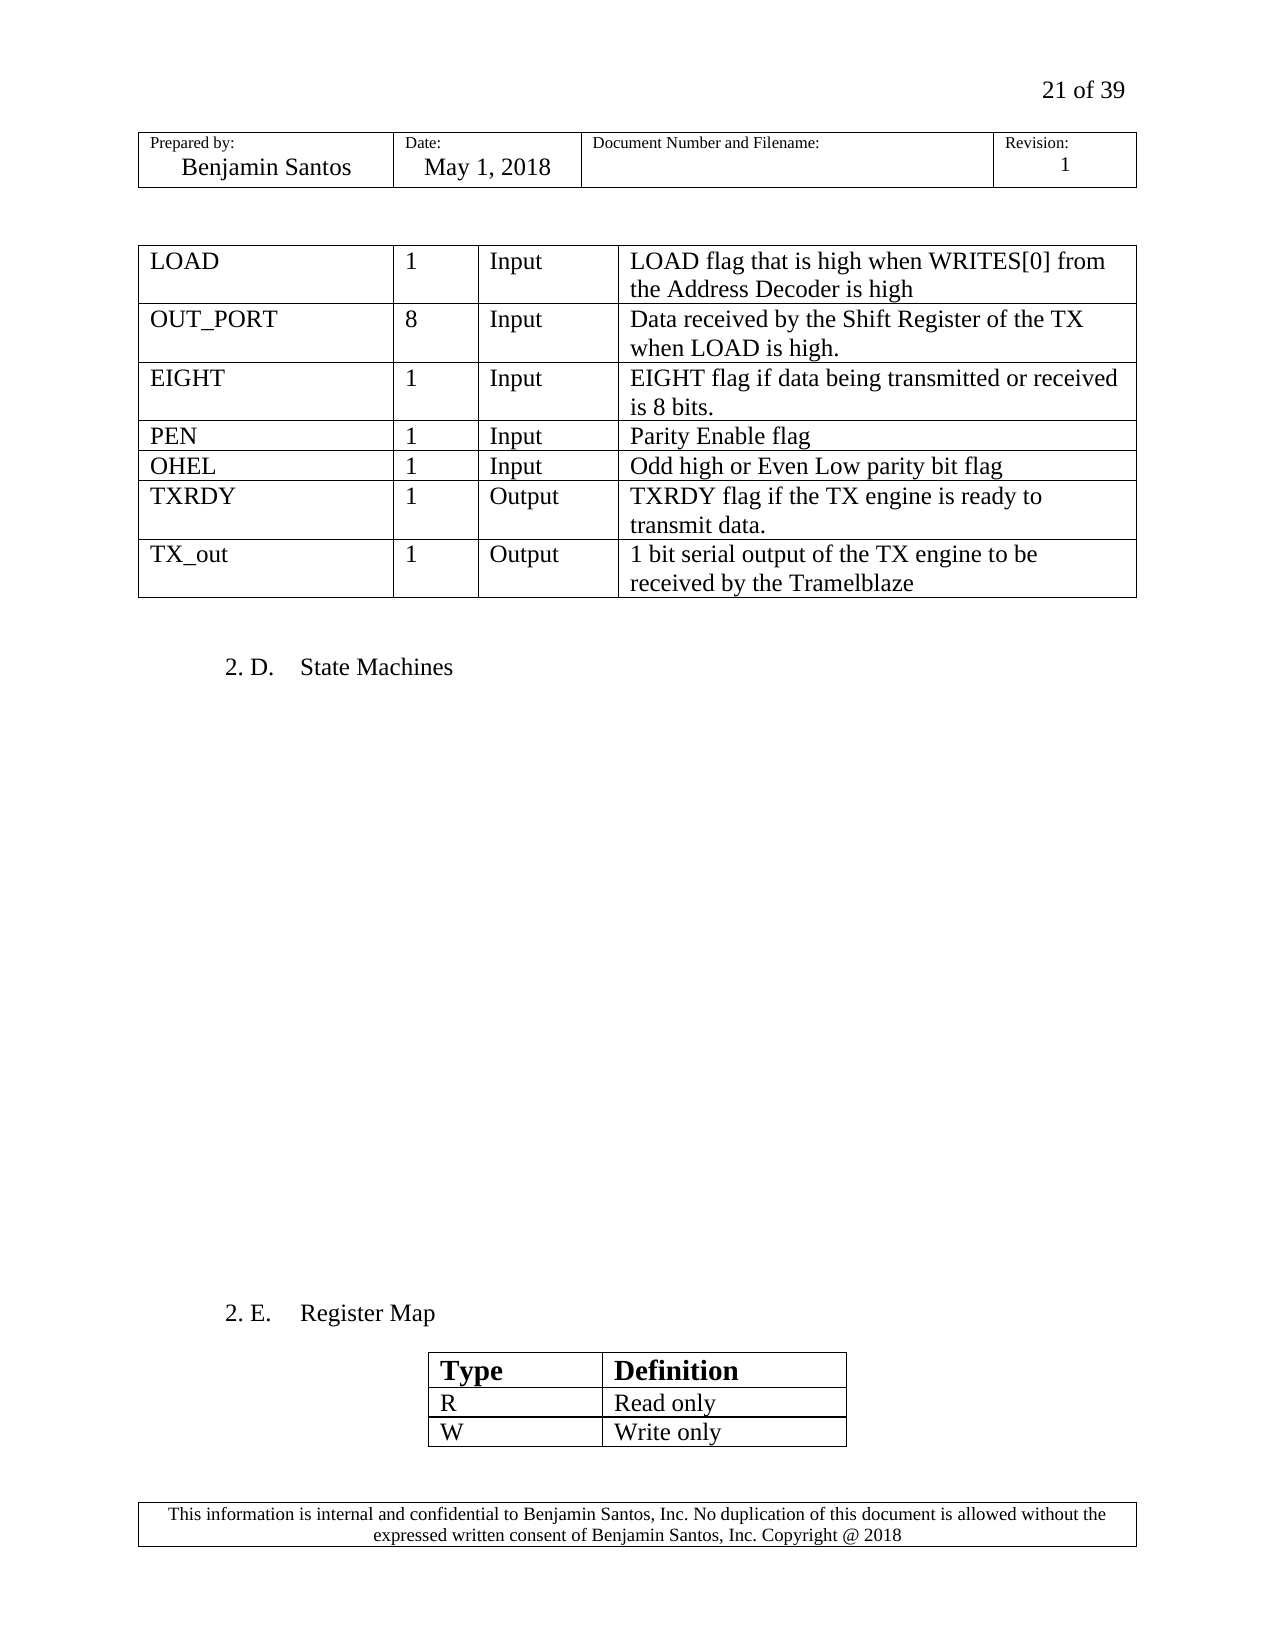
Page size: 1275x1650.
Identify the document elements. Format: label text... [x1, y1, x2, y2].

table_cell Input [479, 246, 618, 303]
table_cell 1 [394, 451, 478, 480]
table_cell PEN [139, 421, 393, 450]
table_cell R [429, 1388, 602, 1416]
table_cell W [429, 1418, 602, 1446]
table_cell OUT_PORT [139, 304, 393, 362]
table_cell Input [479, 451, 618, 480]
table_cell TXRDY [139, 481, 393, 538]
table_cell TX_out [139, 540, 393, 597]
table_cell TXRDY flag if the TX engine is ready to transmit data. [619, 481, 1136, 538]
table_cell Input [479, 421, 618, 450]
table_cell 1 [394, 421, 478, 450]
table_cell Write only [603, 1418, 846, 1446]
table_cell Input [479, 304, 618, 362]
table_cell Input [479, 363, 618, 420]
table_cell 8 [394, 304, 478, 362]
table_header Definition [603, 1353, 846, 1387]
table_cell 1 [394, 540, 478, 597]
table_cell 1 [394, 481, 478, 538]
table_cell Read only [603, 1388, 846, 1416]
table_cell EIGHT [139, 363, 393, 420]
table_cell Odd high or Even Low parity bit flag [619, 451, 1136, 480]
text 2. E. Register Map [150, 1298, 1125, 1327]
table_cell Data received by the Shift Register of the TX when LOAD is high. [619, 304, 1136, 362]
text 2. D. State Machines [150, 652, 1125, 681]
table_cell Output [479, 540, 618, 597]
table_cell 1 [394, 246, 478, 303]
table_cell EIGHT flag if data being transmitted or received is 8 bits. [619, 363, 1136, 420]
table_cell 1 bit serial output of the TX engine to be received by the Tramelblaze [619, 540, 1136, 597]
table_cell OHEL [139, 451, 393, 480]
table_cell LOAD flag that is high when WRITES[0] from the Address Decoder is high [619, 246, 1136, 303]
table_cell Output [479, 481, 618, 538]
table_cell LOAD [139, 246, 393, 303]
table_cell Parity Enable flag [619, 421, 1136, 450]
table_header Type [429, 1353, 602, 1387]
table_cell 1 [394, 363, 478, 420]
